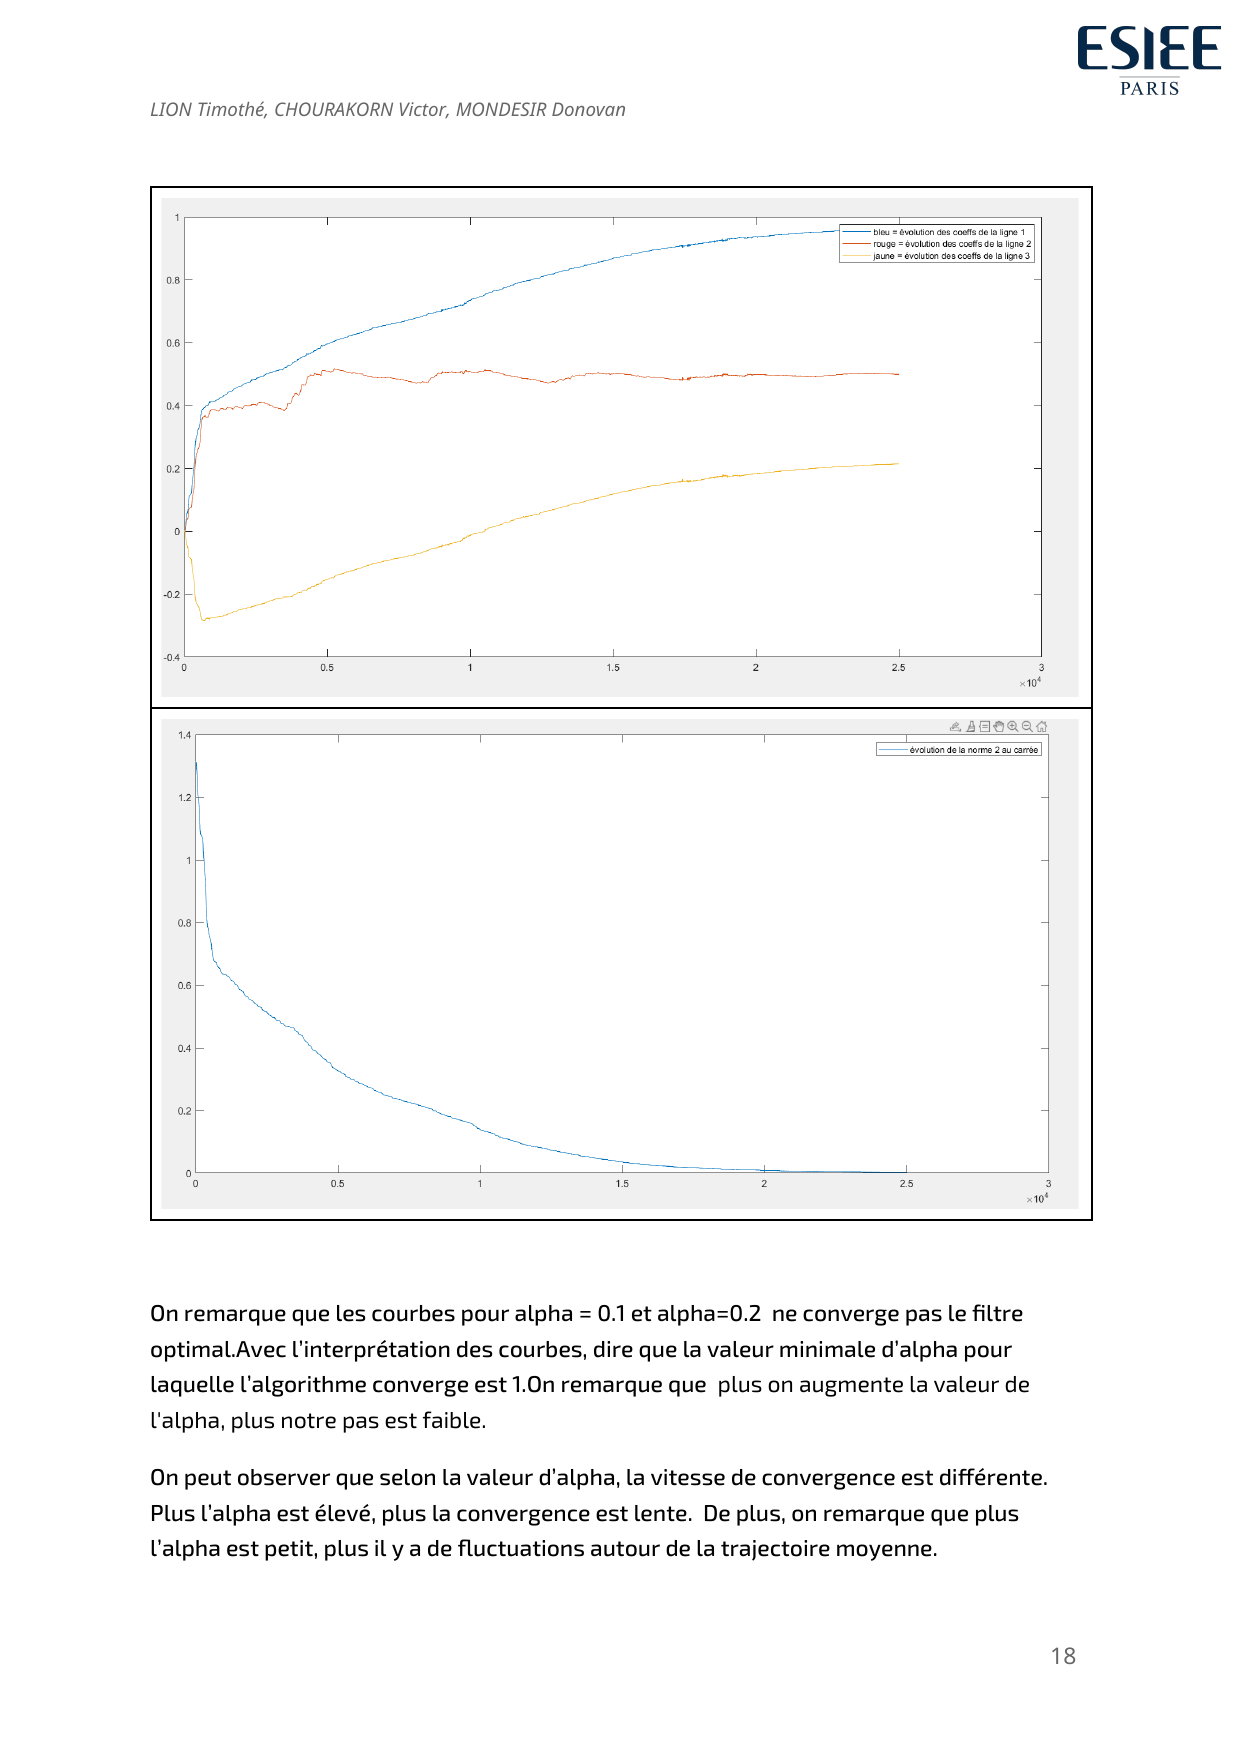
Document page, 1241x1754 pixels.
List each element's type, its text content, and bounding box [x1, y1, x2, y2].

table_header [152, 188, 1091, 707]
picture [161, 719, 1079, 1209]
text On remarque que les courbes pour alpha = 0.1 et alpha=0.2 ne converge pas le filtre optimal.Avec l’interprétation des courbes, dire que la valeur minimale d’alpha pour laquelle l’algorithme converge est 1.On remarque que plus on augmente la valeur de l'alpha, plus notre pas est faible. [150, 1298, 1090, 1433]
picture [1078, 26, 1222, 95]
table_cell [152, 709, 1091, 1219]
text On peut observer que selon la valeur d’alpha, la vitesse de convergence est différente. Plus l’alpha est élevé, plus la convergence est lente. De plus, on remarque que plus l’alpha est petit, plus il y a de fluctuations autour de la trajectoire moyenne. [150, 1462, 1090, 1561]
picture [161, 198, 1079, 697]
